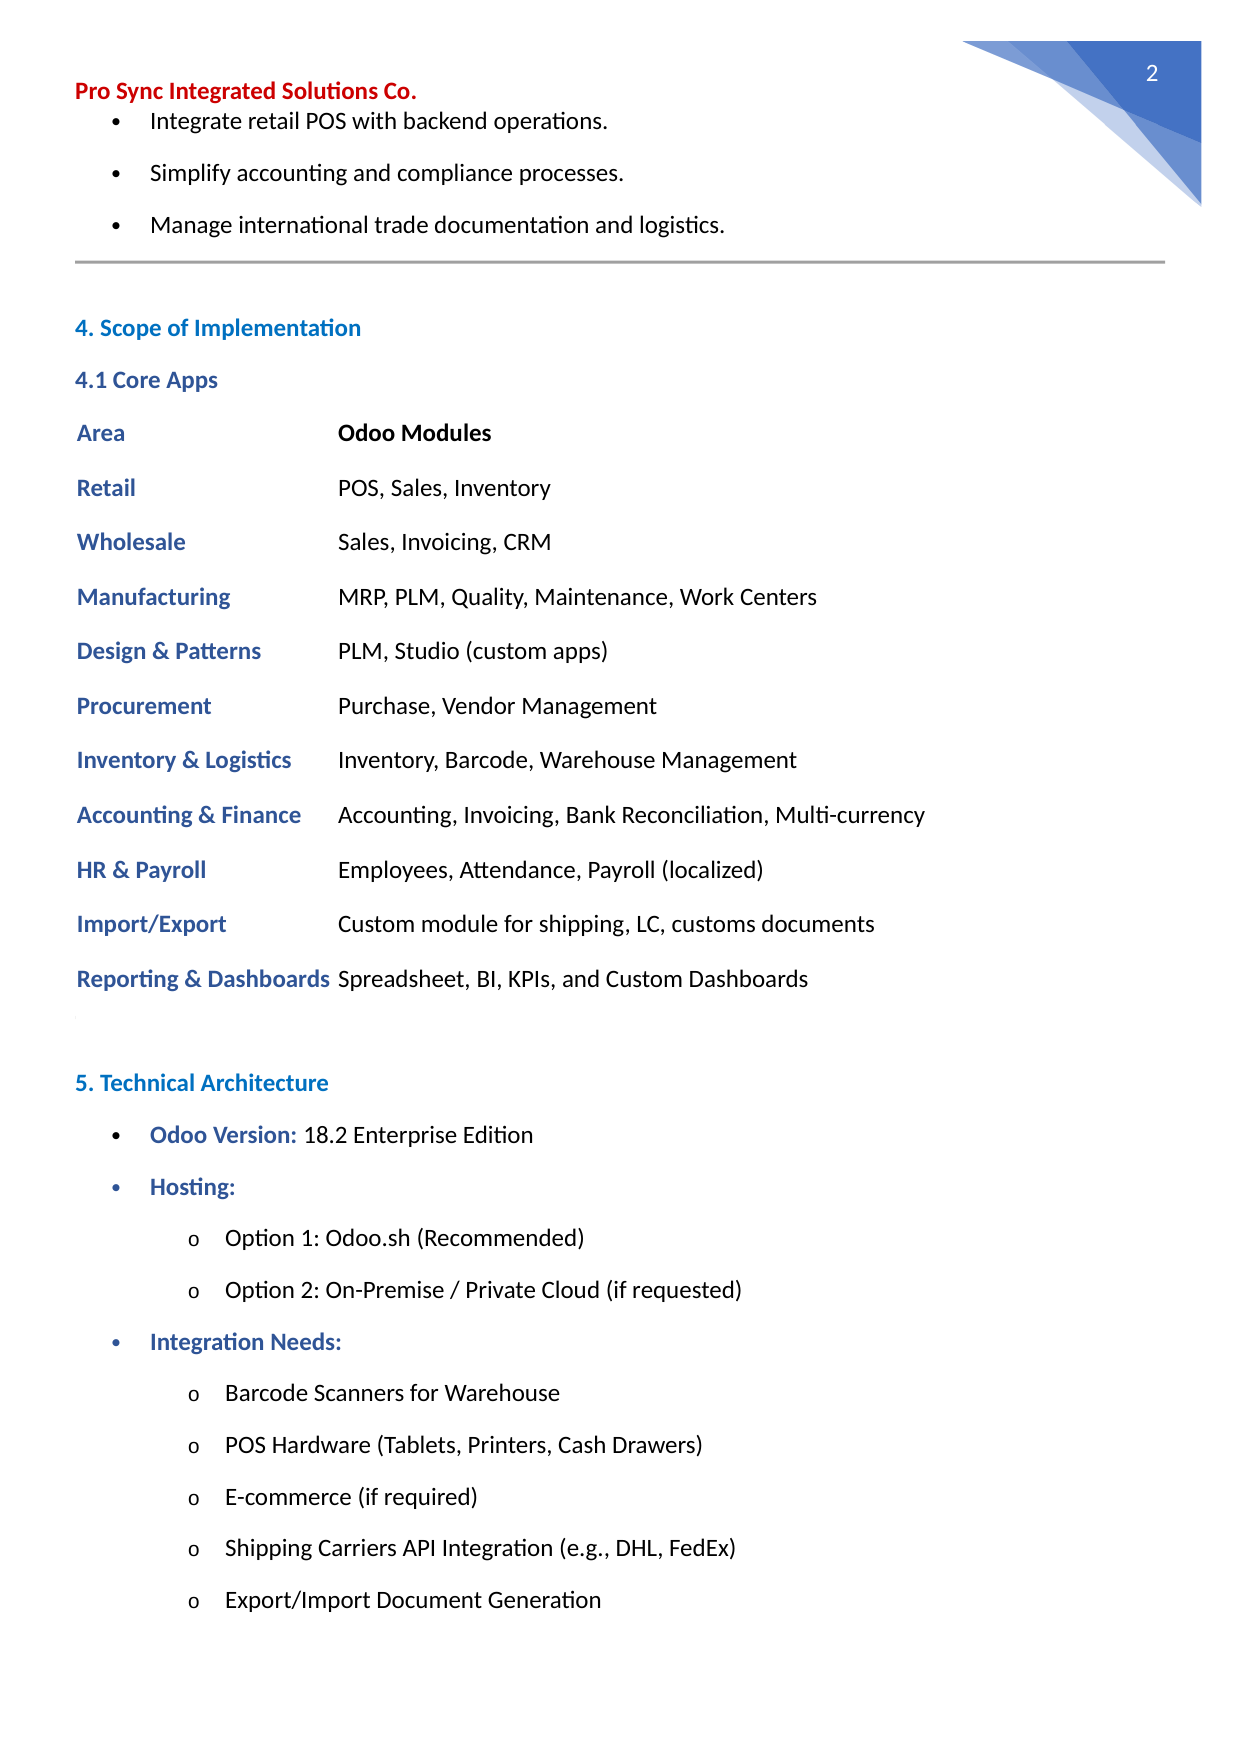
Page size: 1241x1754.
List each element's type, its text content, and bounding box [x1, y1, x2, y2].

table_cell Import/Export [75, 907, 336, 961]
list Option 2: On-Premise / Private Cloud (if requested) [187, 1274, 1165, 1305]
table_cell Inventory & Logistics [75, 743, 336, 798]
table_cell Sales, Invoicing, CRM [336, 525, 932, 579]
picture [962, 41, 1202, 207]
list Simplify accounting and compliance processes. [112, 157, 1165, 188]
text 4. Scope of Implementation [75, 312, 1165, 343]
table_cell Custom module for shipping, LC, customs documents [336, 907, 932, 961]
list Option 1: Odoo.sh (Recommended) [187, 1223, 1165, 1253]
table_cell Design & Patterns [75, 634, 336, 688]
table_cell Procurement [75, 689, 336, 743]
list Integration Needs: [112, 1326, 1165, 1356]
list Shipping Carriers API Integration (e.g., DHL, FedEx) [187, 1533, 1165, 1563]
table_header Area [75, 416, 336, 470]
list POS Hardware (Tablets, Printers, Cash Drawers) [187, 1429, 1165, 1460]
table_cell Manufacturing [75, 579, 336, 634]
table_header Odoo Modules [336, 416, 932, 470]
table_cell POS, Sales, Inventory [336, 470, 932, 525]
list Manage international trade documentation and logistics. [112, 209, 1165, 239]
table_cell Employees, Attendance, Payroll (localized) [336, 852, 932, 907]
table_cell Retail [75, 470, 336, 525]
table_cell Purchase, Vendor Management [336, 689, 932, 743]
table_cell Reporting & Dashboards [75, 961, 336, 1016]
table_cell Accounting & Finance [75, 798, 336, 852]
list Hosting: [112, 1171, 1165, 1201]
table_cell Wholesale [75, 525, 336, 579]
text 4.1 Core Apps [75, 364, 1165, 394]
table_cell MRP, PLM, Quality, Maintenance, Work Centers [336, 579, 932, 634]
list Odoo Version: 18.2 Enterprise Edition [112, 1119, 1165, 1150]
text 5. Technical Architecture [75, 1068, 1165, 1098]
table_cell HR & Payroll [75, 852, 336, 907]
table_cell Inventory, Barcode, Warehouse Management [336, 743, 932, 798]
list E-commerce (if required) [187, 1481, 1165, 1511]
list Integrate retail POS with backend operations. [112, 106, 1165, 136]
table_cell PLM, Studio (custom apps) [336, 634, 932, 688]
list Export/Import Document Generation [187, 1584, 1165, 1615]
list Barcode Scanners for Warehouse [187, 1378, 1165, 1408]
table_cell Spreadsheet, BI, KPIs, and Custom Dashboards [336, 961, 932, 1016]
table_cell Accounting, Invoicing, Bank Reconciliation, Multi-currency [336, 798, 932, 852]
